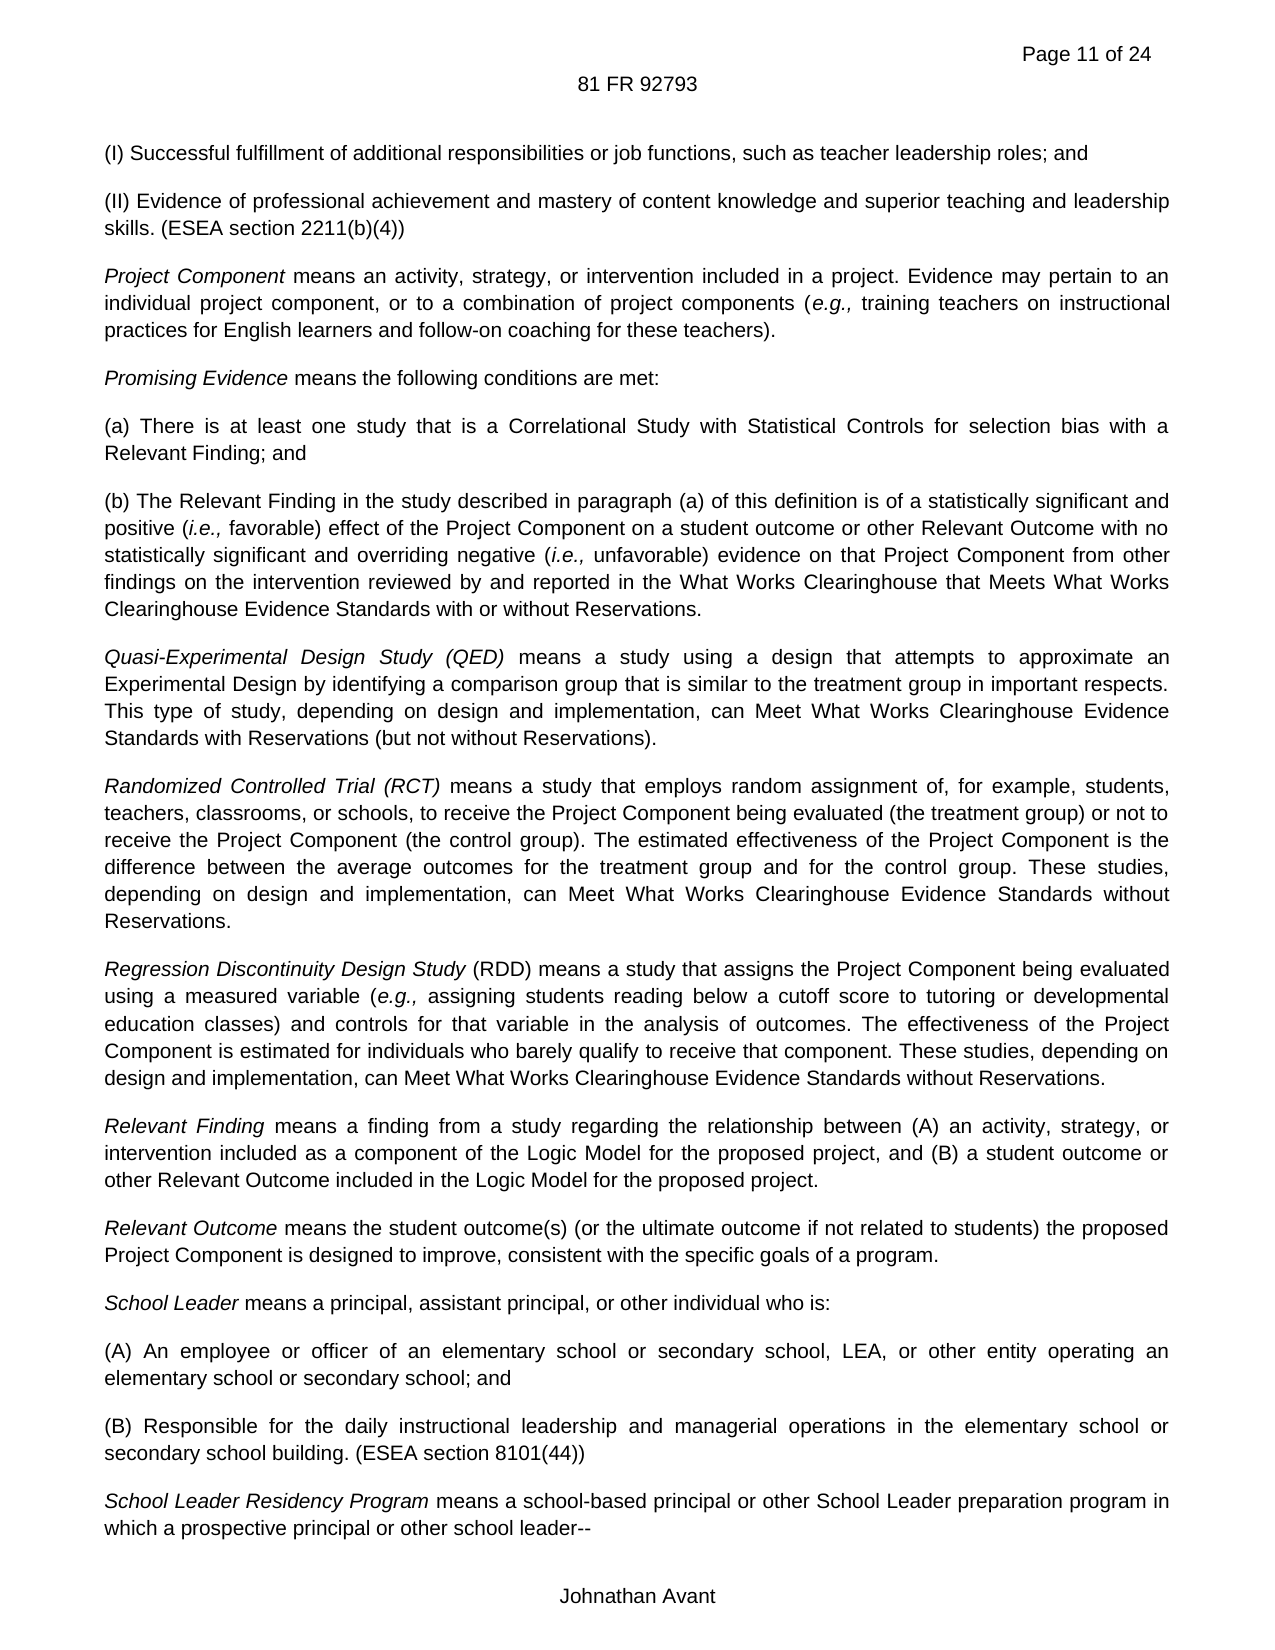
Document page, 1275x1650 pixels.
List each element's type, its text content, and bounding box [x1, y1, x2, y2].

text Relevant Outcome means the student outcome(s) (or the ultimate outcome if not related to students) the proposed Project Component is designed to improve, consistent with the specific goals of a program. [104, 1212, 1171, 1267]
text Promising Evidence means the following conditions are met: [104, 362, 1171, 389]
text Project Component means an activity, strategy, or intervention included in a project. Evidence may pertain to an individual project component, or to a combination of project components (e.g., training teachers on instructional practices for English learners and follow-on coaching for these teachers). [104, 260, 1171, 342]
text Randomized Controlled Trial (RCT) means a study that employs random assignment of, for example, students, teachers, classrooms, or schools, to receive the Project Component being evaluated (the treatment group) or not to receive the Project Component (the control group). The estimated effectiveness of the Project Component is the difference between the average outcomes for the treatment group and for the control group. These studies, depending on design and implementation, can Meet What Works Clearinghouse Evidence Standards without Reservations. [104, 771, 1171, 933]
text (a) There is at least one study that is a Correlational Study with Statistical Controls for selection bias with a Relevant Finding; and [104, 410, 1171, 464]
text Quasi-Experimental Design Study (QED) means a study using a design that attempts to approximate an Experimental Design by identifying a comparison group that is similar to the treatment group in important respects. This type of study, depending on design and implementation, can Meet What Works Clearinghouse Evidence Standards with Reservations (but not without Reservations). [104, 642, 1171, 750]
text (A) An employee or officer of an elementary school or secondary school, LEA, or other entity operating an elementary school or secondary school; and [104, 1335, 1171, 1389]
text (I) Successful fulfillment of additional responsibilities or job functions, such as teacher leadership roles; and [104, 137, 1171, 164]
text School Leader means a principal, assistant principal, or other individual who is: [104, 1287, 1171, 1314]
text Regression Discontinuity Design Study (RDD) means a study that assigns the Project Component being evaluated using a measured variable (e.g., assigning students reading below a cutoff score to tutoring or developmental education classes) and controls for that variable in the analysis of outcomes. The effectiveness of the Project Component is estimated for individuals who barely qualify to receive that component. These studies, depending on design and implementation, can Meet What Works Clearinghouse Evidence Standards without Reservations. [104, 954, 1171, 1089]
text (B) Responsible for the daily instructional leadership and managerial operations in the elementary school or secondary school building. (ESEA section 8101(44)) [104, 1410, 1171, 1464]
text (II) Evidence of professional achievement and mastery of content knowledge and superior teaching and leadership skills. (ESEA section 2211(b)(4)) [104, 185, 1171, 239]
text School Leader Residency Program means a school-based principal or other School Leader preparation program in which a prospective principal or other school leader-- [104, 1485, 1171, 1539]
text Relevant Finding means a finding from a study regarding the relationship between (A) an activity, strategy, or intervention included as a component of the Logic Model for the proposed project, and (B) a student outcome or other Relevant Outcome included in the Logic Model for the proposed project. [104, 1110, 1171, 1192]
text (b) The Relevant Finding in the study described in paragraph (a) of this definition is of a statistically significant and positive (i.e., favorable) effect of the Project Component on a student outcome or other Relevant Outcome with no statistically significant and overriding negative (i.e., unfavorable) evidence on that Project Component from other findings on the intervention reviewed by and reported in the What Works Clearinghouse that Meets What Works Clearinghouse Evidence Standards with or without Reservations. [104, 485, 1171, 621]
